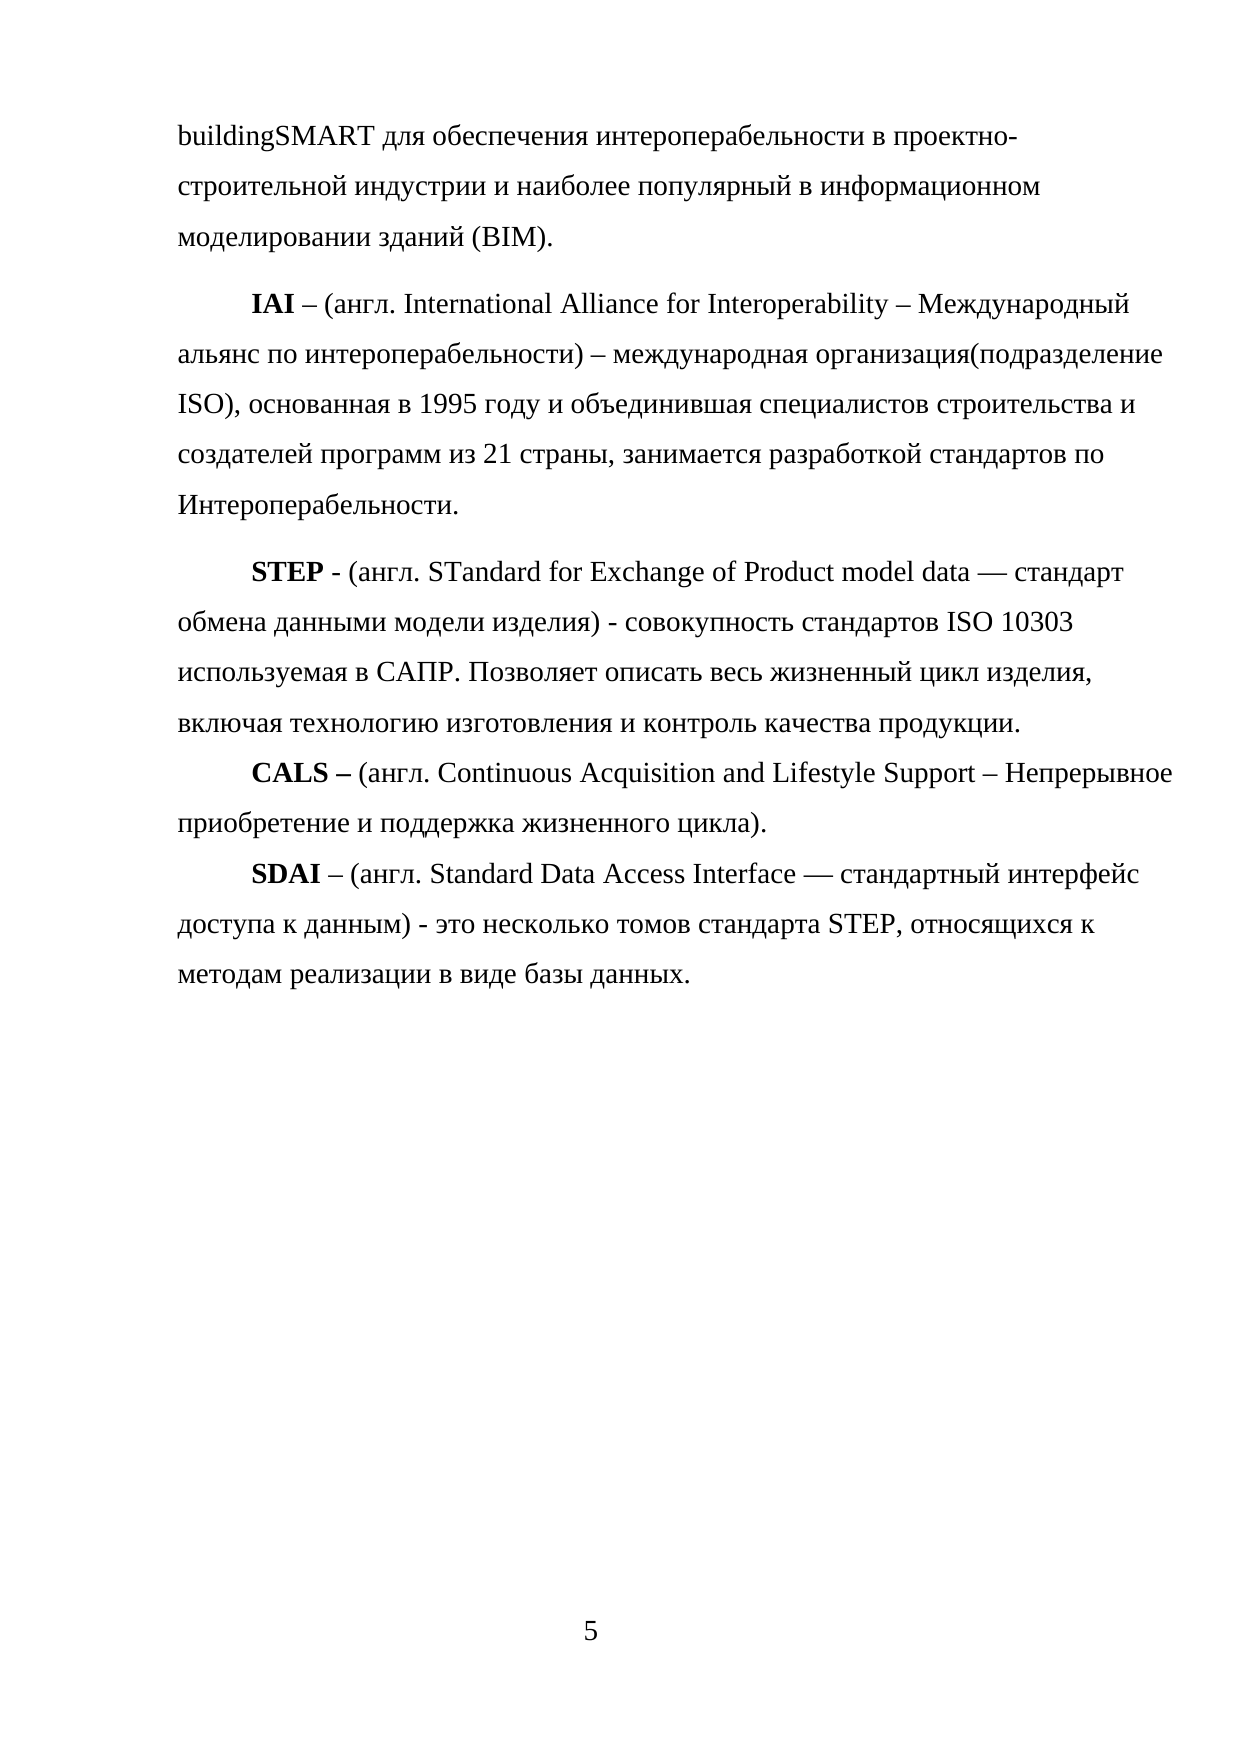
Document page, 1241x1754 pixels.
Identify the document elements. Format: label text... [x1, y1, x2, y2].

text SDAI – (англ. Standard Data Access Interface — стандартный интерфейс доступа к данным) - это несколько томов стандарта STEP, относящихся к методам реализации в виде базы данных. [177, 856, 1181, 990]
text STEP - (англ. STandard for Exchange of Product model data — стандарт обмена данными модели изделия) - совокупность стандартов ISO 10303 используемая в САПР. Позволяет описать весь жизненный цикл изделия, включая технологию изготовления и контроль качества продукции. [177, 554, 1181, 738]
text IAI – (англ. International Alliance for Interoperability – Международный альянс по интероперабельности) – международная организация(подразделение ISO), основанная в 1995 году и объединившая специалистов строительства и создателей программ из 21 страны, занимается разработкой стандартов по Интероперабельности. [177, 286, 1181, 521]
text CALS – (англ. Continuous Acquisition and Lifestyle Support – Непрерывное приобретение и поддержка жизненного цикла). [177, 755, 1181, 839]
